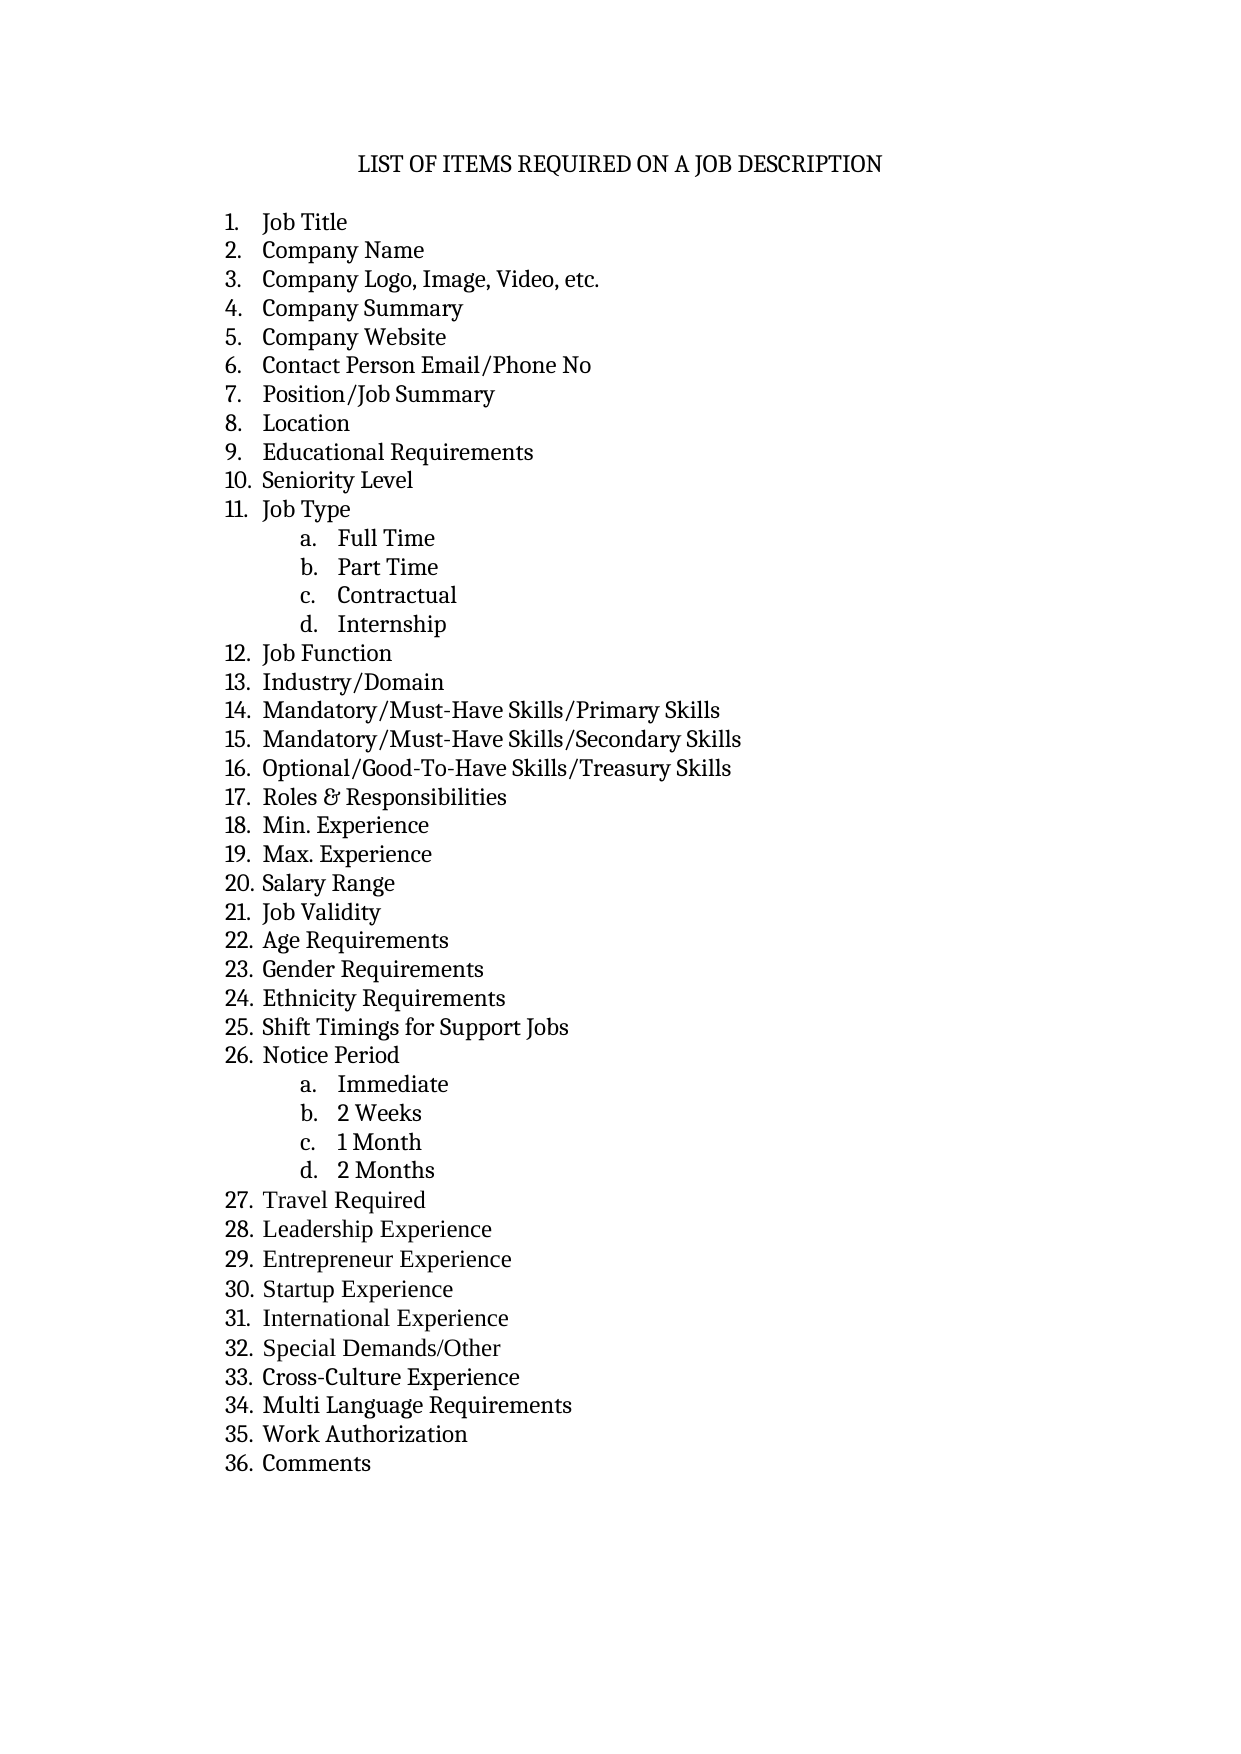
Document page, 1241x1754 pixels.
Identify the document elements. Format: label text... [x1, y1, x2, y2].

list 2 Weeks [300, 1099, 1053, 1127]
list Industry/Domain [225, 667, 1053, 696]
list Comments [225, 1449, 1053, 1477]
list Entrepreneur Experience [225, 1244, 1053, 1274]
list Company Website [225, 322, 1053, 351]
list Position/Job Summary [225, 380, 1053, 409]
list Location [225, 409, 1053, 437]
list Age Requirements [225, 926, 1053, 955]
list Min. Experience [225, 811, 1053, 840]
list Contact Person Email/Phone No [225, 351, 1053, 380]
list Full Time [300, 524, 1053, 552]
list Company Summary [225, 294, 1053, 322]
list Seniority Level [225, 466, 1053, 495]
list 2 Months [300, 1156, 1053, 1185]
list Max. Experience [225, 840, 1053, 869]
list Cross-Culture Experience [225, 1362, 1053, 1391]
list Gender Requirements [225, 955, 1053, 984]
list Immediate [300, 1070, 1053, 1099]
list Notice Period [225, 1041, 1053, 1070]
list Work Authorization [225, 1420, 1053, 1449]
list International Experience [225, 1303, 1053, 1333]
list Job Function [225, 639, 1053, 667]
list Company Name [225, 236, 1053, 265]
list Internship [300, 610, 1053, 639]
list Travel Required [225, 1185, 1053, 1214]
list Special Demands/Other [225, 1333, 1053, 1362]
list 1 Month [300, 1127, 1053, 1156]
list Leadership Experience [225, 1214, 1053, 1244]
list Contractual [300, 581, 1053, 610]
list Salary Range [225, 869, 1053, 897]
list Company Logo, Image, Video, etc. [225, 265, 1053, 294]
list Shift Timings for Support Jobs [225, 1012, 1053, 1041]
list Job Title [225, 207, 1053, 236]
list Job Type [225, 495, 1053, 524]
list Educational Requirements [225, 437, 1053, 466]
list Startup Experience [225, 1274, 1053, 1303]
list Mandatory/Must-Have Skills/Primary Skills [225, 696, 1053, 725]
list Mandatory/Must-Have Skills/Secondary Skills [225, 725, 1053, 754]
text LIST OF ITEMS REQUIRED ON A JOB DESCRIPTION [187, 150, 1053, 179]
list Multi Language Requirements [225, 1391, 1053, 1420]
list Part Time [300, 552, 1053, 581]
list Roles & Responsibilities [225, 782, 1053, 811]
list Ethnicity Requirements [225, 984, 1053, 1012]
list Job Validity [225, 897, 1053, 926]
list Optional/Good-To-Have Skills/Treasury Skills [225, 754, 1053, 782]
